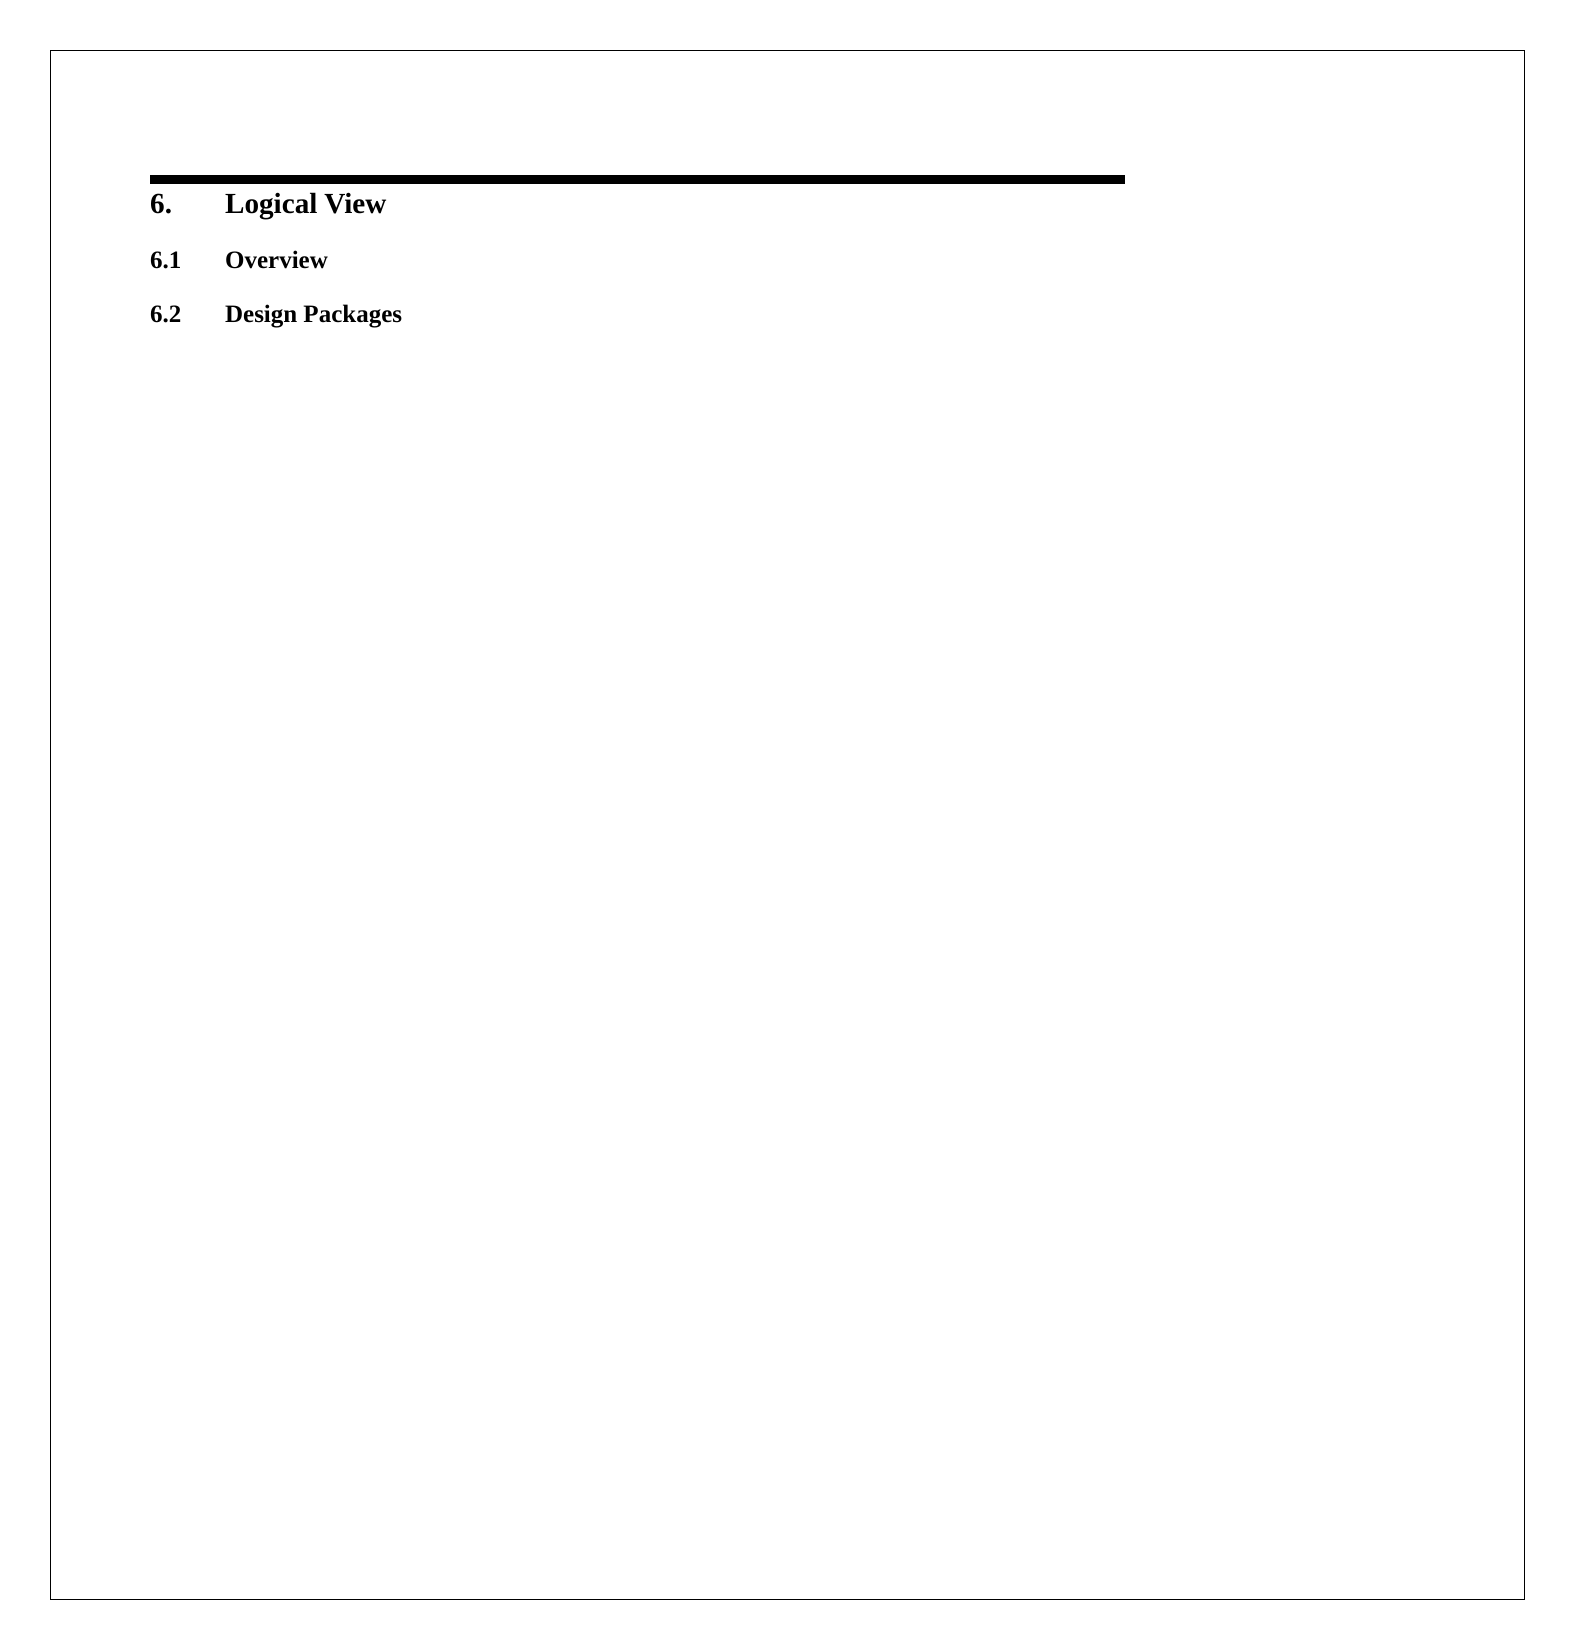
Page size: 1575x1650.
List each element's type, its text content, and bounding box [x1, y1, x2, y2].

subtitle Logical View [150, 184, 1125, 220]
subtitle Overview [150, 245, 1125, 274]
subtitle Design Packages [150, 299, 1125, 327]
